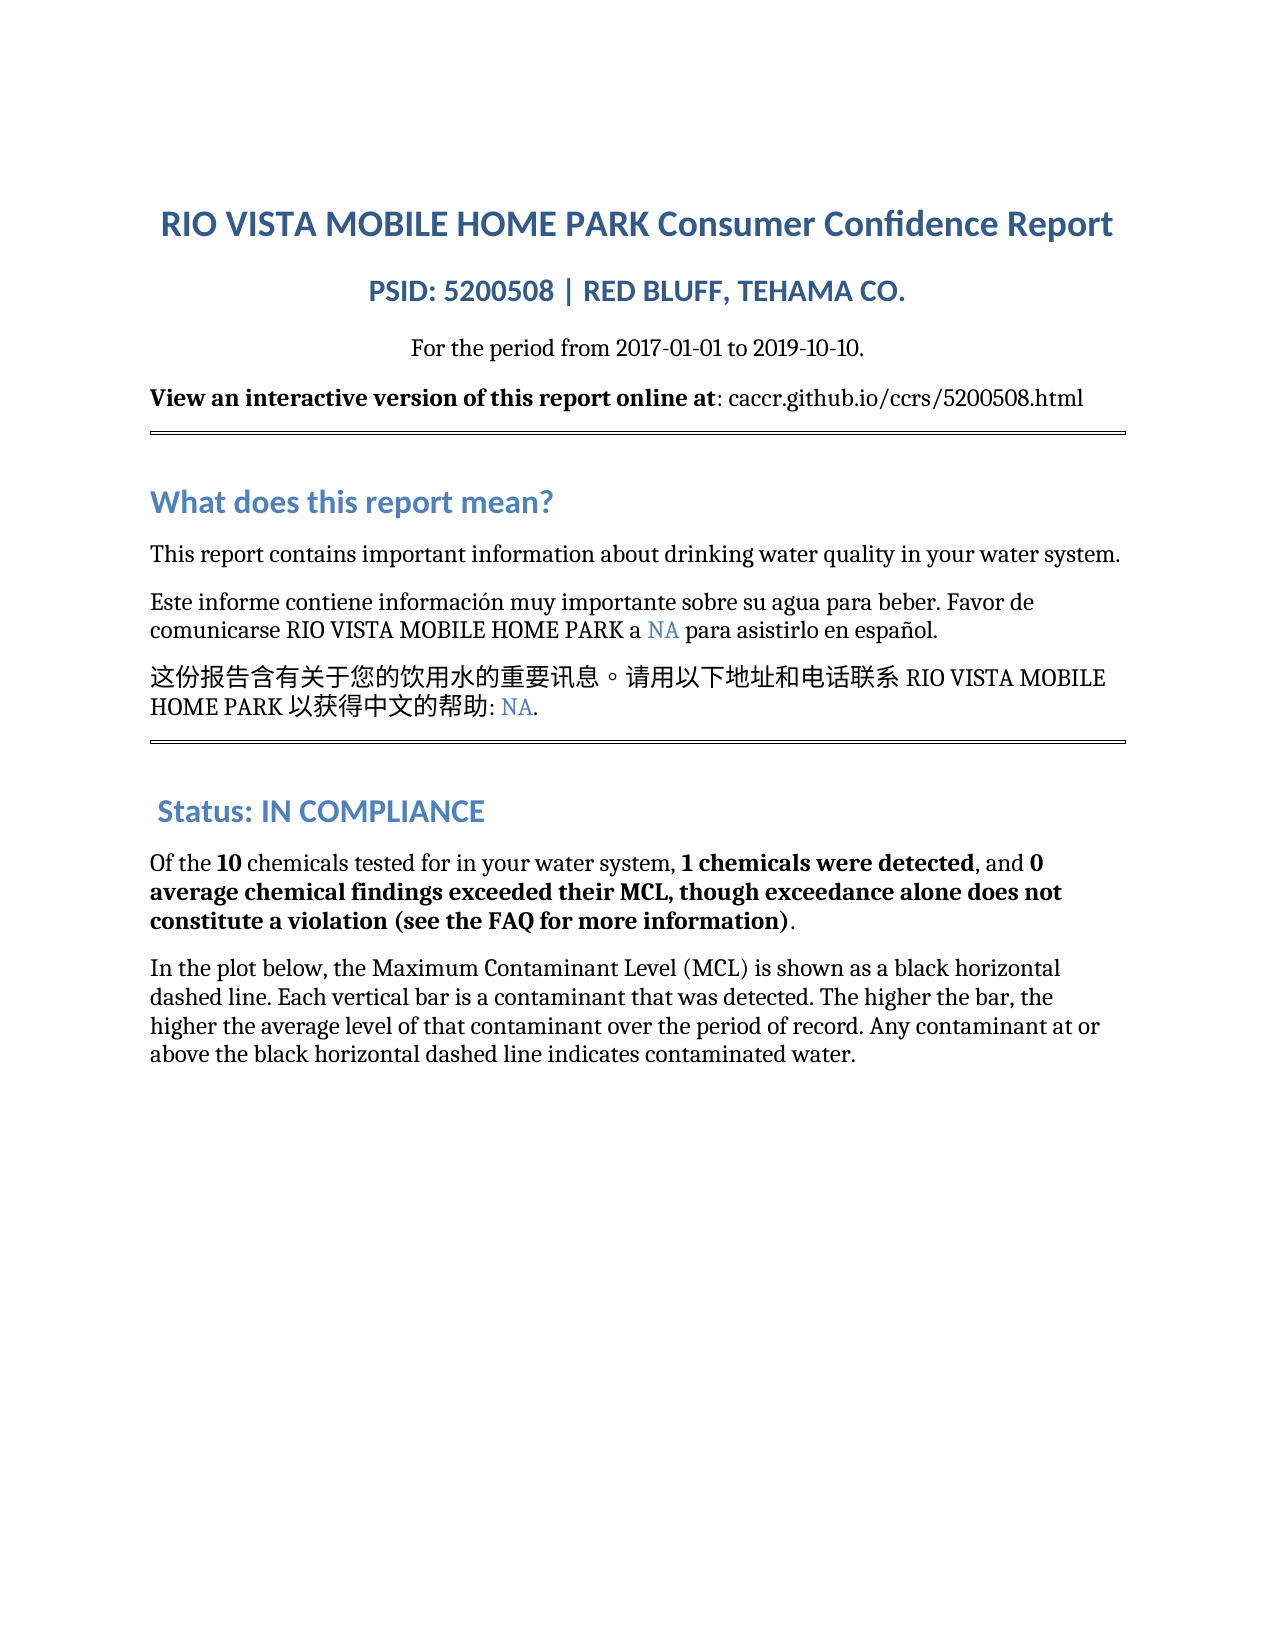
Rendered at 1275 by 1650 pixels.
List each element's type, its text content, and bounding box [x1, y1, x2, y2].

subtitle PSID: 5200508 | RED BLUFF, TEHAMA CO. [150, 271, 1125, 309]
text This report contains important information about drinking water quality in your water system. [150, 540, 1125, 569]
text For the period from 2017-01-01 to 2019-10-10. [150, 334, 1125, 363]
text In the plot below, the Maximum Contaminant Level (MCL) is shown as a black horizontal dashed line. Each vertical bar is a contaminant that was detected. The higher the bar, the higher the average level of that contaminant over the period of record. Any contaminant at or above the black horizontal dashed line indicates contaminated water. [150, 954, 1125, 1069]
title RIO VISTA MOBILE HOME PARK Consumer Confidence Report [150, 200, 1125, 246]
text 这份报告含有关于您的饮用水的重要讯息。请用以下地址和电话联系 RIO VISTA MOBILE HOME PARK 以获得中文的帮助: NA. [150, 664, 1125, 721]
text View an interactive version of this report online at: caccr.github.io/ccrs/5200508.html [150, 383, 1125, 412]
text Of the 10 chemicals tested for in your water system, 1 chemicals were detected, and 0 average chemical findings exceeded their MCL, though exceedance alone does not constitute a violation (see the FAQ for more information). [150, 849, 1125, 935]
subtitle What does this report mean? [150, 481, 1125, 521]
subtitle Status: IN COMPLIANCE [150, 790, 1125, 830]
text Este informe contiene información muy importante sobre su agua para beber. Favor de comunicarse RIO VISTA MOBILE HOME PARK a NA para asistirlo en español. [150, 588, 1125, 645]
